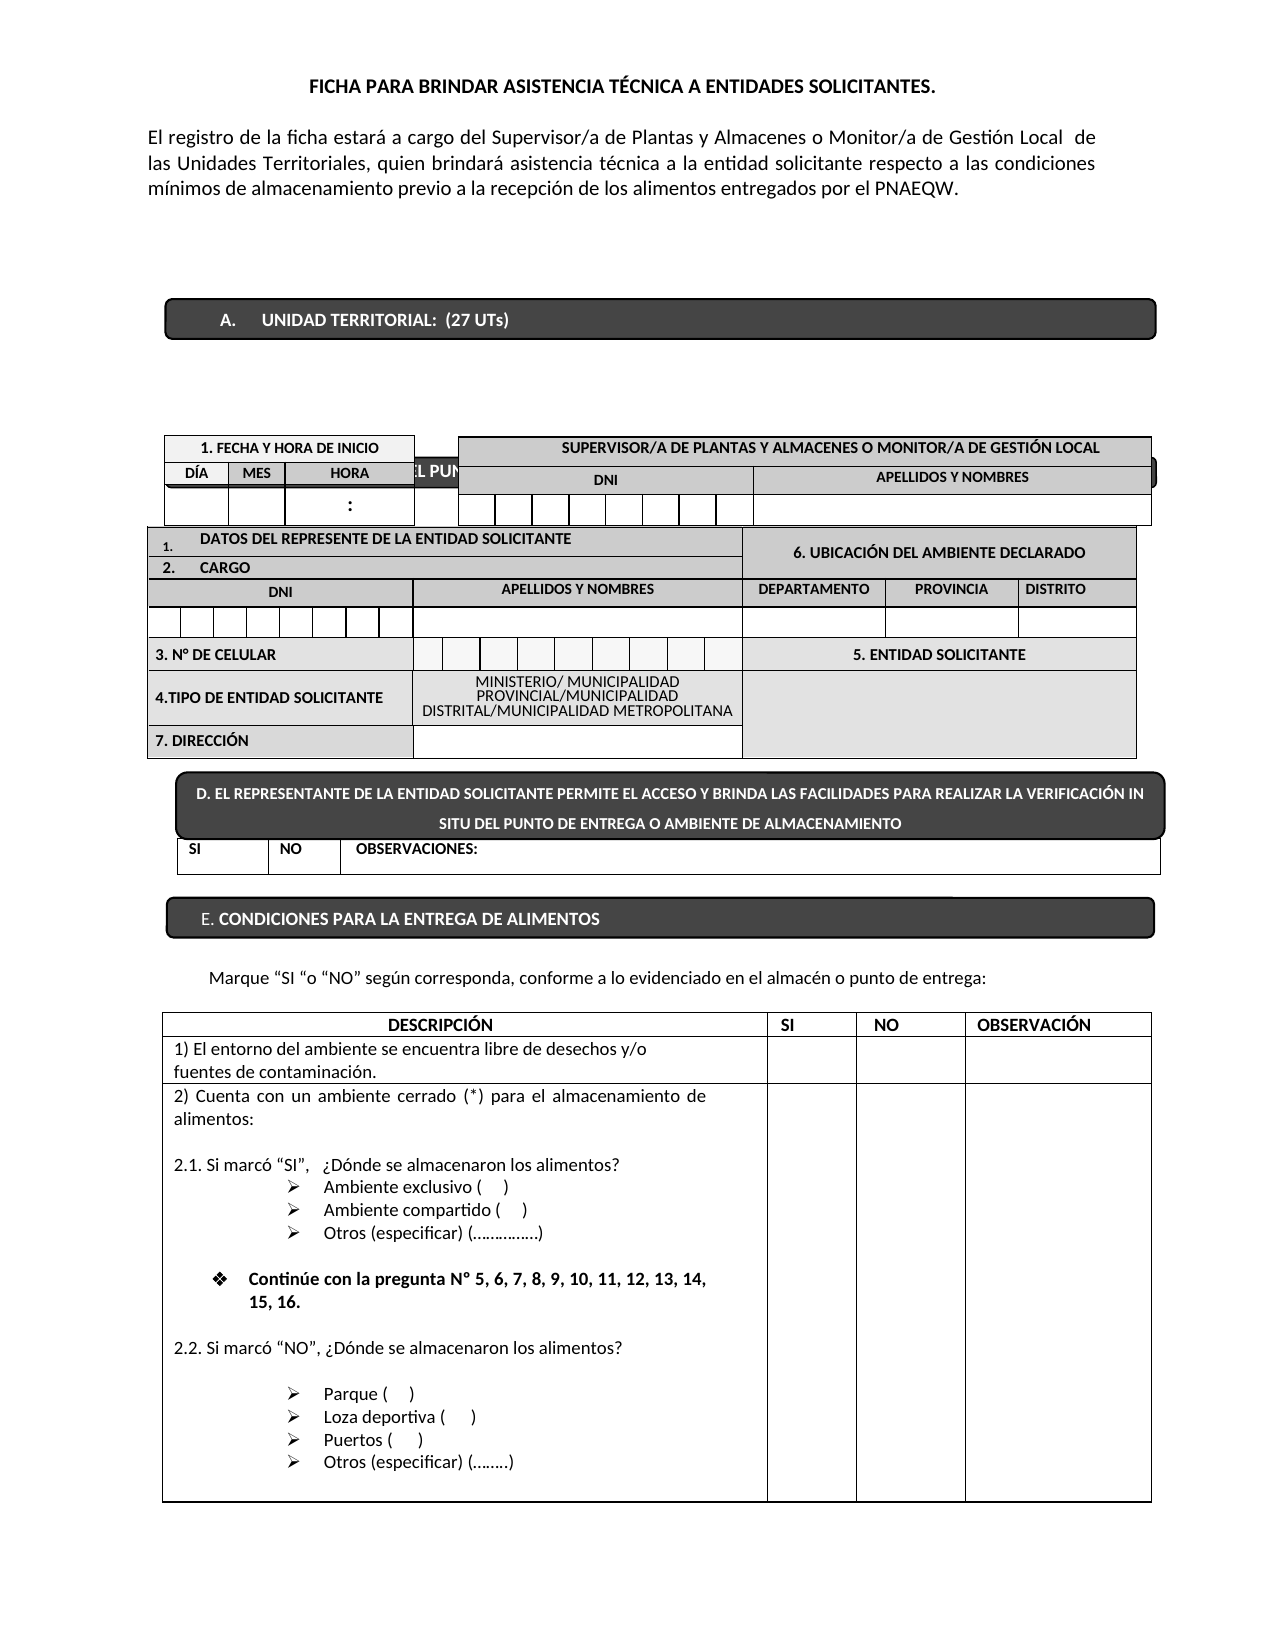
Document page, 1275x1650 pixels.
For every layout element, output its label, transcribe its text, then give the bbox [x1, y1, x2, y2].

table_cell 4.TIPO DE ENTIDAD SOLICITANTE [148, 671, 412, 725]
table_cell DNI [459, 467, 753, 494]
table_cell MINISTERIO/ MUNICIPALIDAD PROVINCIAL/MUNICIPALIDAD DISTRITAL/MUNICIPALIDAD METROPOLITANA [413, 671, 742, 725]
table_cell [1019, 608, 1136, 637]
table_cell [181, 608, 213, 637]
table_header SUPERVISOR/A DE PLANTAS Y ALMACENES O MONITOR/A DE GESTIÓN LOCAL [459, 438, 1151, 466]
table_cell [347, 608, 378, 637]
table_header OBSERVACIÓN [966, 1013, 1151, 1036]
table_header OBSERVACIONES: [341, 839, 1160, 874]
table_cell [886, 608, 1018, 637]
table_cell [380, 608, 412, 637]
table_cell HORA [286, 463, 414, 484]
table_cell 3. N° DE CELULAR [148, 638, 413, 670]
table_cell [313, 608, 345, 637]
table_header DESCRIPCIÓN [163, 1013, 767, 1036]
table_cell [229, 485, 284, 525]
table_cell DISTRITO [1019, 580, 1136, 606]
table_cell [165, 485, 228, 525]
table_cell 7. DIRECCIÓN [148, 726, 413, 757]
table_cell [680, 495, 715, 525]
table_cell [214, 608, 246, 637]
table_cell APELLIDOS Y NOMBRES [414, 580, 742, 606]
table_cell [743, 608, 885, 637]
table_header 6. UBICACIÓN DEL AMBIENTE DECLARADO [743, 528, 1136, 578]
table_cell [857, 1084, 965, 1501]
table_cell [768, 1037, 856, 1083]
table_cell [768, 1084, 856, 1501]
table_header DATOS DEL REPRESENTE DE LA ENTIDAD SOLICITANTE [148, 528, 742, 556]
table_cell [606, 495, 642, 525]
table_cell CARGO [148, 557, 742, 578]
table_cell [496, 495, 531, 525]
table_header NO [269, 841, 340, 874]
table_header SI [768, 1013, 856, 1036]
table_header SI [178, 839, 268, 874]
table_cell [280, 608, 312, 637]
table_cell [414, 608, 742, 637]
table_cell [643, 495, 678, 525]
table_cell [754, 495, 1151, 525]
table_cell [414, 726, 742, 757]
table_cell [966, 1084, 1151, 1501]
table_cell [518, 638, 554, 670]
table_cell : [286, 485, 414, 525]
table_cell [593, 638, 629, 670]
table_cell [414, 638, 442, 670]
table_cell [857, 1037, 965, 1083]
table_cell [668, 638, 704, 670]
table_cell [148, 607, 180, 637]
table_cell PROVINCIA [886, 580, 1018, 606]
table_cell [163, 1084, 767, 1501]
table_cell [570, 495, 605, 525]
table_cell [705, 638, 742, 670]
table_cell DÍA [165, 463, 228, 484]
table_cell [533, 495, 568, 525]
table_cell [443, 638, 479, 670]
table_cell [481, 638, 517, 670]
table_header NO [857, 1013, 965, 1036]
table_cell [630, 638, 667, 670]
table_header 1. FECHA Y HORA DE INICIO [165, 436, 414, 462]
table_cell [555, 638, 592, 670]
table_cell [717, 495, 753, 525]
table_cell DEPARTAMENTO [743, 580, 885, 606]
table_cell [743, 671, 1136, 757]
table_cell [459, 495, 494, 525]
table_cell 5. ENTIDAD SOLICITANTE [743, 638, 1136, 670]
table_cell 1) El entorno del ambiente se encuentra libre de desechos y/o fuentes de contaminación. [163, 1037, 767, 1083]
table_cell APELLIDOS Y NOMBRES [754, 467, 1151, 494]
table_cell MES [229, 463, 284, 484]
table_cell DNI [148, 579, 412, 606]
table_cell [247, 608, 279, 637]
text Marque “SI “o “NO” según corresponda, conforme a lo evidenciado en el almacén o punto de entrega: [148, 966, 1048, 989]
table_cell [966, 1037, 1151, 1083]
